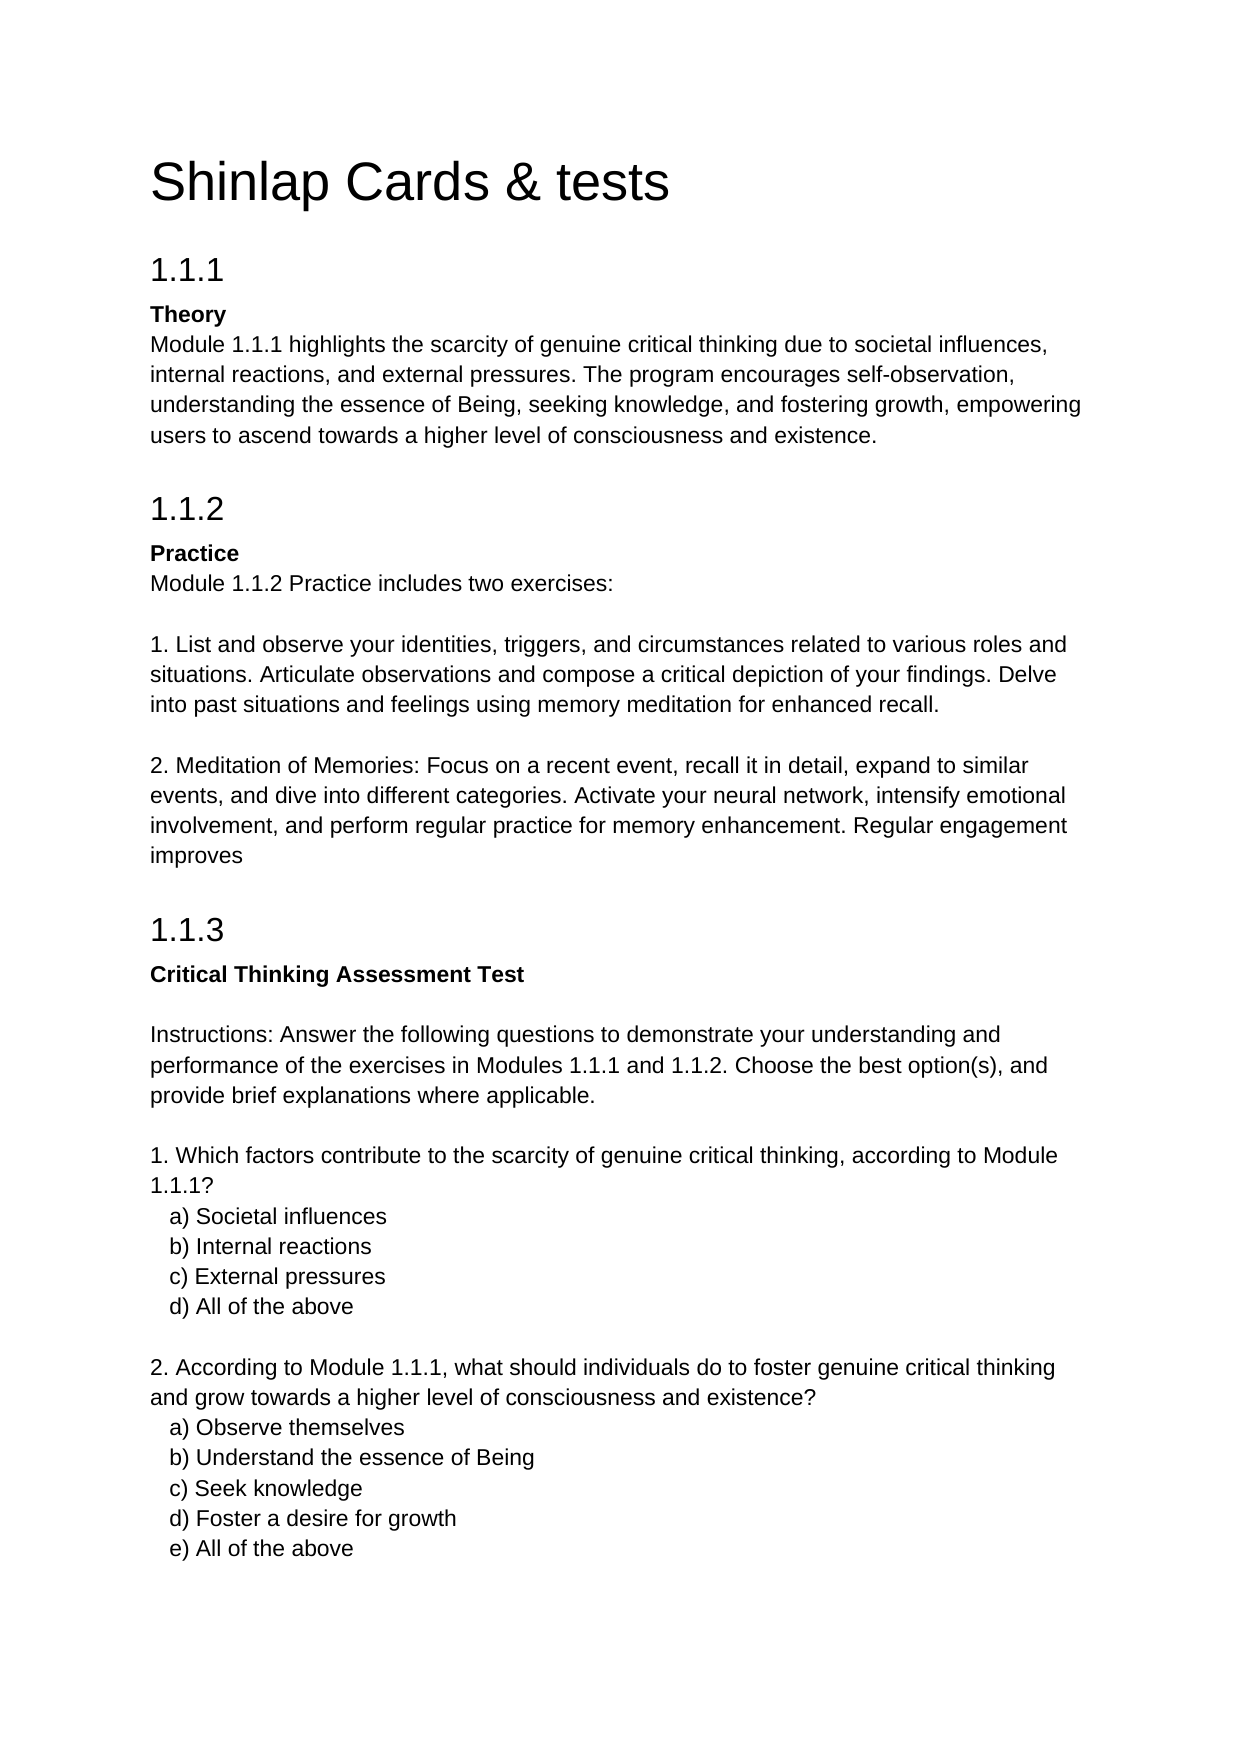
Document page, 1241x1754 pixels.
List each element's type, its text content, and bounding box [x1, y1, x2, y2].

text Module 1.1.1 highlights the scarcity of genuine critical thinking due to societal influences, internal reactions, and external pressures. The program encourages self-observation, understanding the essence of Being, seeking knowledge, and fostering growth, empowering users to ascend towards a higher level of consciousness and existence. [150, 331, 1090, 448]
text a) Societal influences [150, 1203, 1090, 1229]
title Shinlap Cards & tests [150, 150, 1090, 212]
text b) Understand the essence of Being [150, 1444, 1090, 1471]
text 2. According to Module 1.1.1, what should individuals do to foster genuine critical thinking and grow towards a higher level of consciousness and existence? [150, 1354, 1090, 1410]
text a) Observe themselves [150, 1414, 1090, 1440]
text Critical Thinking Assessment Test [150, 961, 1090, 987]
text 1. List and observe your identities, triggers, and circumstances related to various roles and situations. Articulate observations and compose a critical depiction of your findings. Delve into past situations and feelings using memory meditation for enhanced recall. [150, 631, 1090, 718]
text d) Foster a desire for growth [150, 1505, 1090, 1531]
text Theory [150, 301, 1090, 327]
subtitle 1.1.1 [150, 250, 1090, 288]
text b) Internal reactions [150, 1233, 1090, 1259]
text c) External pressures [150, 1263, 1090, 1289]
subtitle 1.1.2 [150, 489, 1090, 528]
subtitle 1.1.3 [150, 910, 1090, 948]
text e) All of the above [150, 1535, 1090, 1561]
text Instructions: Answer the following questions to demonstrate your understanding and performance of the exercises in Modules 1.1.1 and 1.1.2. Choose the best option(s), and provide brief explanations where applicable. [150, 1021, 1090, 1108]
text d) All of the above [150, 1293, 1090, 1319]
text c) Seek knowledge [150, 1474, 1090, 1501]
text 1. Which factors contribute to the scarcity of genuine critical thinking, according to Module 1.1.1? [150, 1142, 1090, 1199]
text Practice [150, 540, 1090, 567]
text 2. Meditation of Memories: Focus on a recent event, recall it in detail, expand to similar events, and dive into different categories. Activate your neural network, intensify emotional involvement, and perform regular practice for memory enhancement. Regular engagement improves [150, 752, 1090, 869]
text Module 1.1.2 Practice includes two exercises: [150, 570, 1090, 597]
